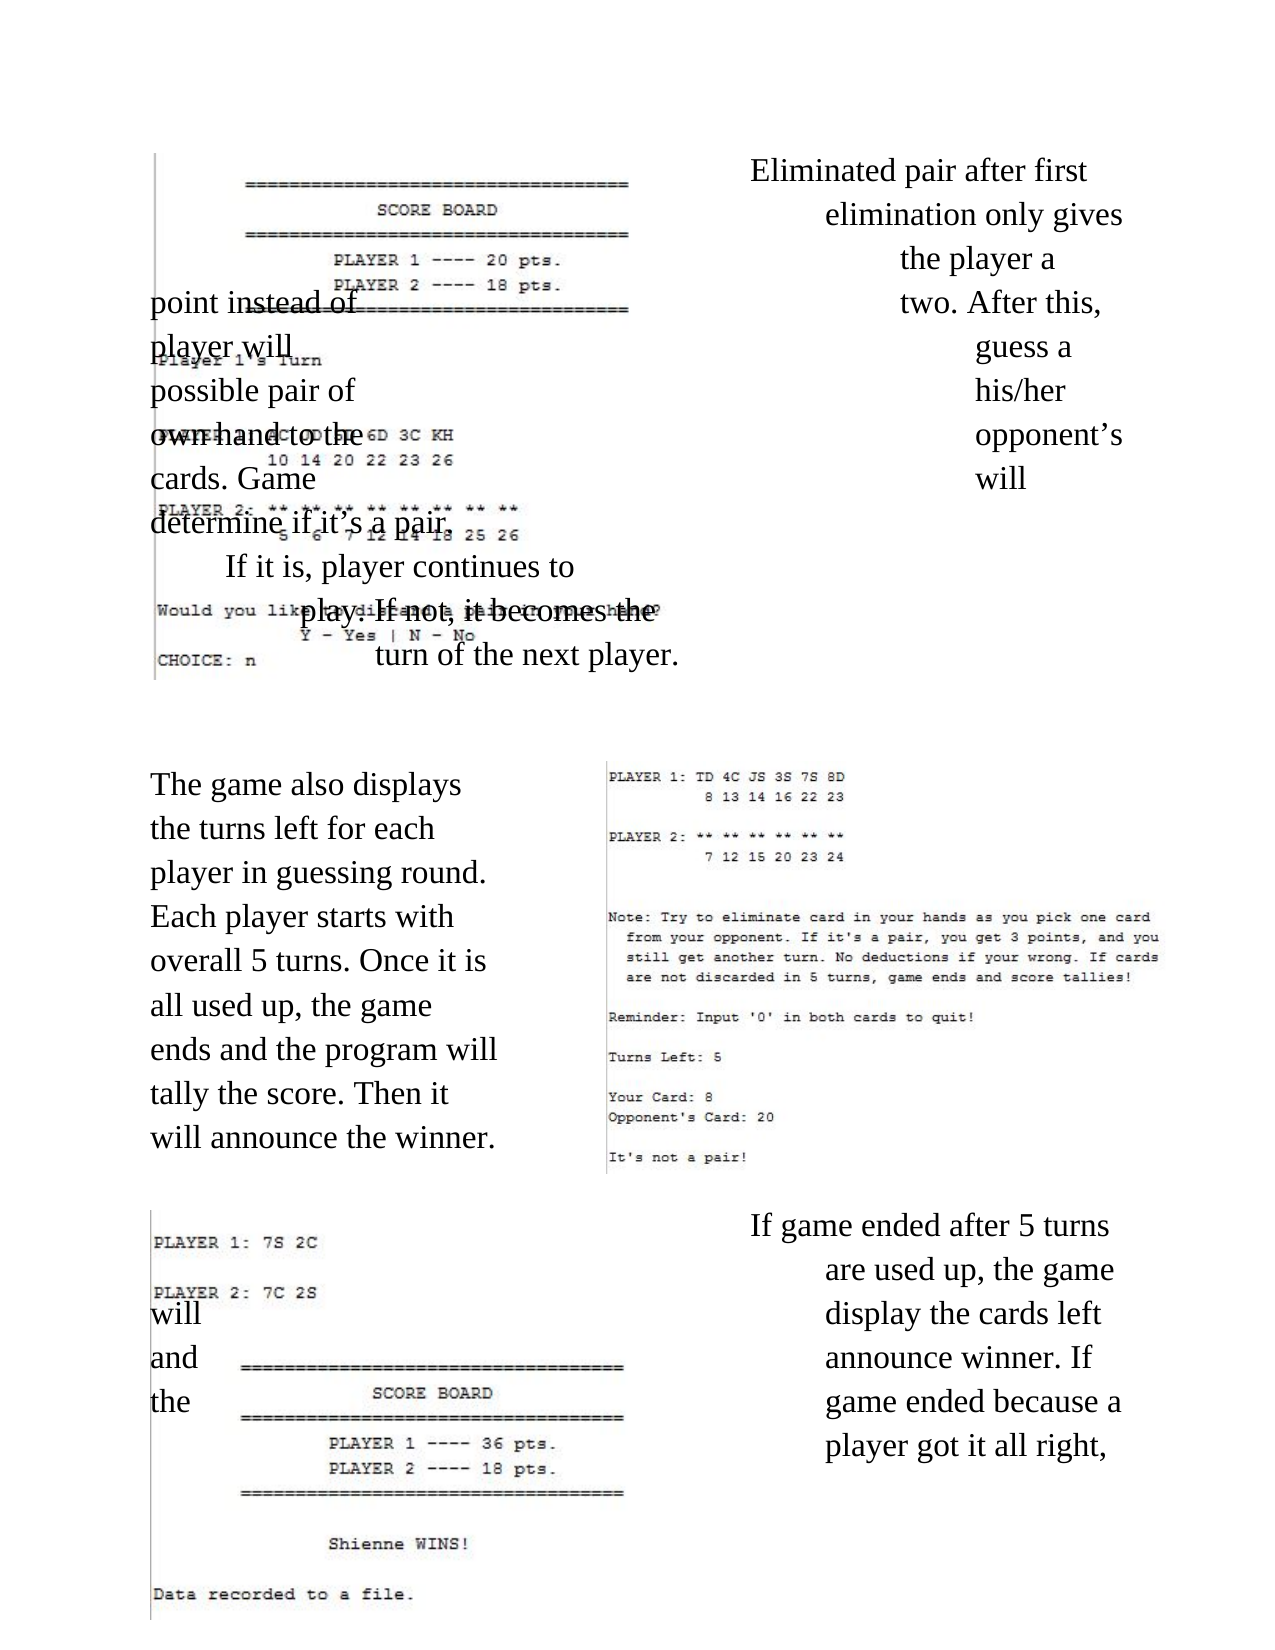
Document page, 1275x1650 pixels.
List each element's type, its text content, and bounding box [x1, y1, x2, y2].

picture [153, 673, 679, 680]
picture [606, 761, 1169, 1174]
text all used up, the game [150, 985, 1125, 1023]
text Eliminated pair after first elimination only gives the player a point instead of two. After this, player will guess a possible pair of his/her own hand to the opponent’s cards. Game will determine if it’s a pair. If it is, player continues to play. If not, it becomes the turn of the next player. [150, 150, 1125, 673]
text tally the score. Then it [150, 1073, 1125, 1111]
text overall 5 turns. Once it is [150, 941, 1125, 979]
text the turns left for each [150, 808, 1125, 847]
text will announce the winner. [150, 1117, 1125, 1155]
text ends and the program will [150, 1029, 1125, 1067]
text The game also displays [150, 764, 1125, 803]
text player in guessing round. [150, 853, 1125, 891]
picture [150, 1464, 671, 1620]
text Each player starts with [150, 897, 1125, 935]
